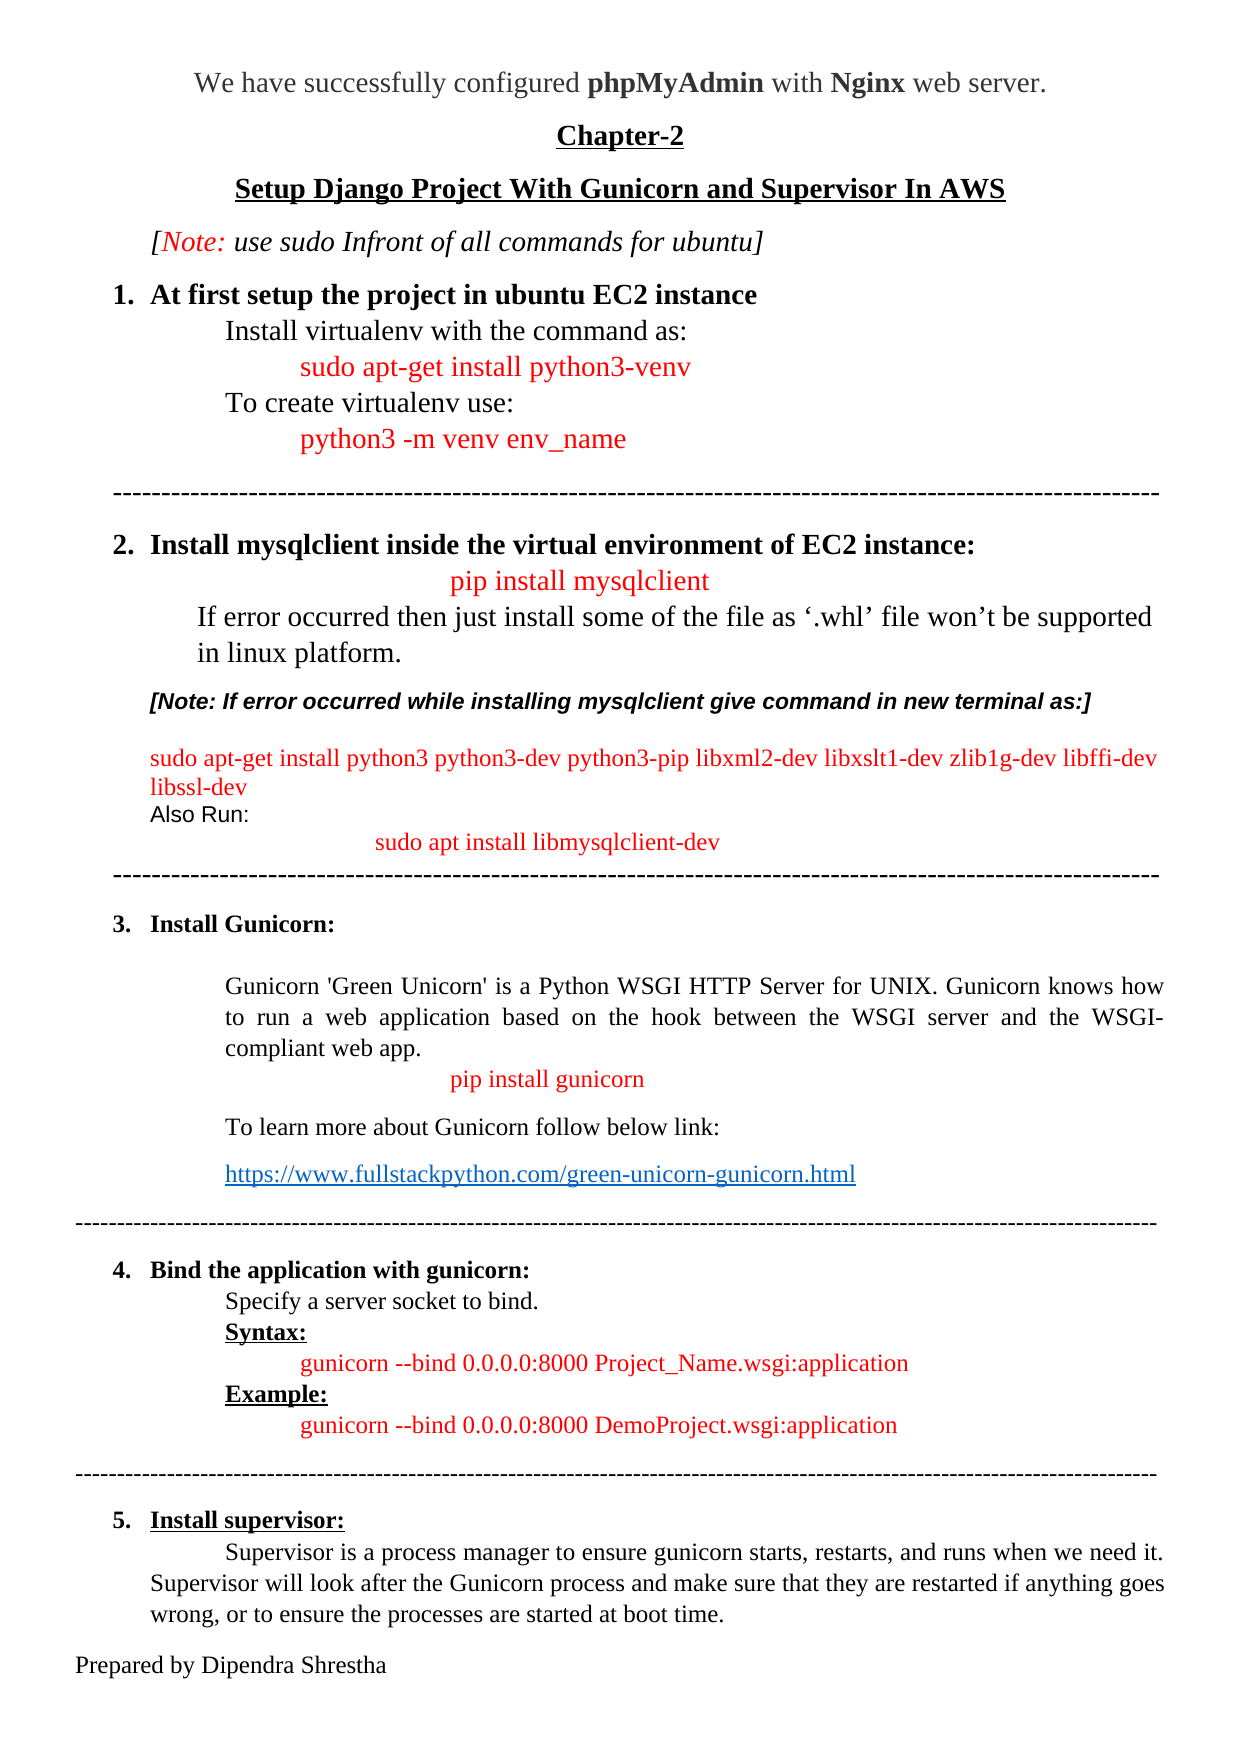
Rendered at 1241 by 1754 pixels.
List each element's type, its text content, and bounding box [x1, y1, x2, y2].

list Example: [225, 1379, 1165, 1408]
list Install supervisor: [112, 1506, 1165, 1534]
list python3 -m venv env_name [225, 421, 1165, 455]
text ---------------------------------------------------------------------------------------------------------------------------------- [75, 1458, 1165, 1487]
list Bind the application with gunicorn: [112, 1255, 1165, 1284]
text [Note: use sudo Infront of all commands for ubuntu] [75, 224, 1165, 258]
list gunicorn --bind 0.0.0.0:8000 DemoProject.wsgi:application [150, 1410, 1165, 1439]
list pip install mysqlclient [422, 563, 1165, 597]
list sudo apt-get install python3-venv [225, 349, 1165, 383]
list To create virtualenv use: [225, 385, 1165, 419]
list https://www.fullstackpython.com/green-unicorn-gunicorn.html [225, 1159, 1165, 1188]
list Install Gunicorn: [112, 909, 1165, 938]
text Also Run: [150, 801, 1165, 827]
list Supervisor is a process manager to ensure gunicorn starts, restarts, and runs when we need it. Supervisor will look after the Gunicorn process and make sure that they are restarted if anything goes wrong, or to ensure the processes are started at boot time. [150, 1537, 1165, 1627]
list Install mysqlclient inside the virtual environment of EC2 instance: [112, 527, 1165, 561]
text [Note: If error occurred while installing mysqlclient give command in new terminal as:] [75, 688, 1165, 715]
list Gunicorn 'Green Unicorn' is a Python WSGI HTTP Server for UNIX. Gunicorn knows how to run a web application based on the hook between the WSGI server and the WSGI-compliant web app. [225, 971, 1165, 1062]
text ------------------------------------------------------------------------------------------------------------ [112, 856, 1165, 889]
list Install virtualenv with the command as: [225, 313, 1165, 347]
list Specify a server socket to bind. [150, 1286, 1165, 1315]
text To learn more about Gunicorn follow below link: [75, 1112, 1165, 1141]
text Setup Django Project With Gunicorn and Supervisor In AWS [75, 171, 1165, 205]
text We have successfully configured phpMyAdmin with Nginx web server. [75, 66, 1165, 99]
list At first setup the project in ubuntu EC2 instance [112, 277, 1165, 310]
list Syntax: [150, 1317, 1165, 1346]
text Chapter-2 [75, 118, 1165, 152]
text sudo apt install libmysqlclient-dev [300, 827, 1165, 856]
text ---------------------------------------------------------------------------------------------------------------------------------- [75, 1207, 1165, 1236]
list pip install gunicorn [375, 1064, 1165, 1093]
text sudo apt-get install python3 python3-dev python3-pip libxml2-dev libxslt1-dev zlib1g-dev libffi-dev libssl-dev [150, 743, 1165, 801]
list If error occurred then just install some of the file as ‘.whl’ file won’t be supported in linux platform. [197, 599, 1165, 669]
list gunicorn --bind 0.0.0.0:8000 Project_Name.wsgi:application [150, 1348, 1165, 1377]
text ------------------------------------------------------------------------------------------------------------ [112, 474, 1165, 508]
